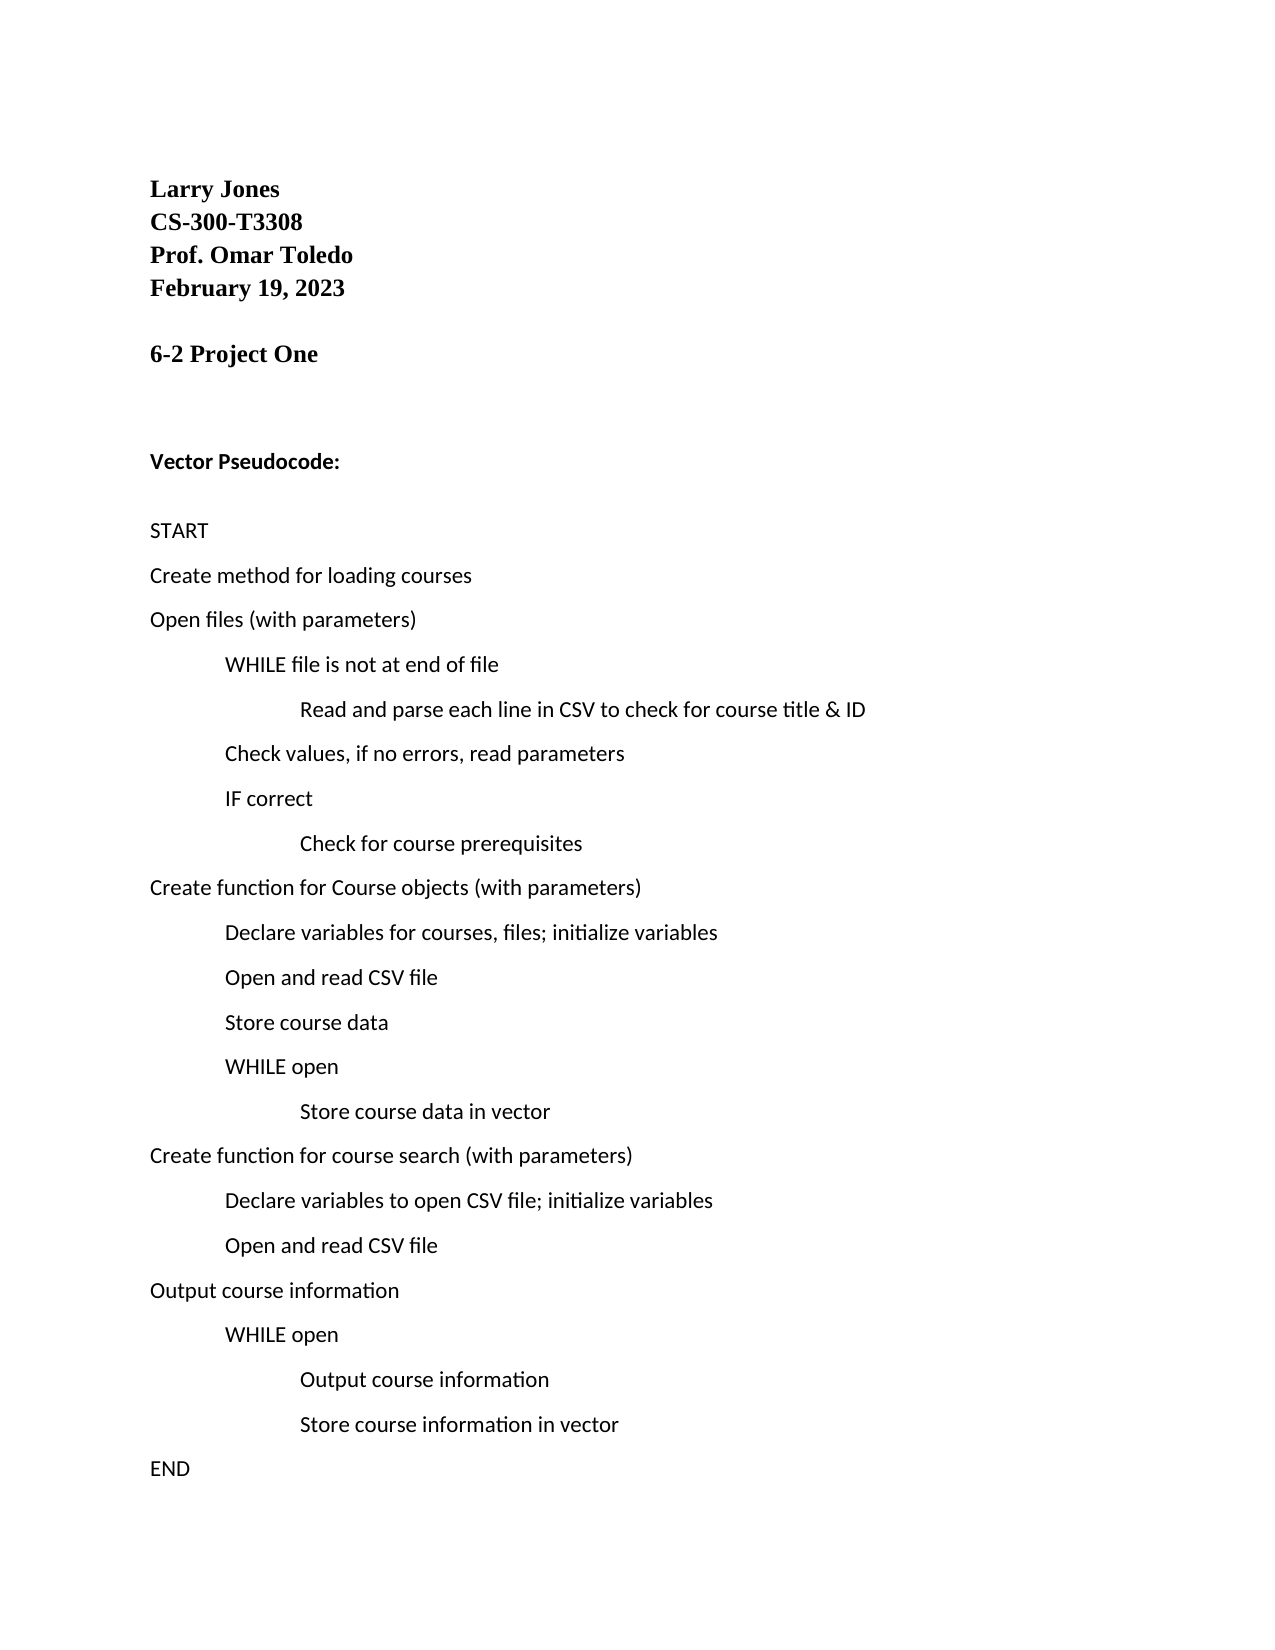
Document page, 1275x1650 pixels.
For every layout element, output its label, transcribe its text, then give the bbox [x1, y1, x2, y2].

text Vector Pseudocode: [150, 447, 1125, 475]
text Declare variables for courses, files; initialize variables [150, 918, 1125, 946]
text Open and read CSV file [150, 1231, 1125, 1259]
text Create function for course search (with parameters) [150, 1142, 1125, 1170]
text Open files (with parameters) [150, 605, 1125, 633]
text Check values, if no errors, read parameters [150, 739, 1125, 767]
text START [150, 516, 1125, 544]
text Store course data in vector [150, 1097, 1125, 1125]
text Read and parse each line in CSV to check for course title & ID [150, 695, 1125, 723]
text WHILE open [150, 1320, 1125, 1348]
text Store course information in vector [150, 1410, 1125, 1438]
text Declare variables to open CSV file; initialize variables [150, 1186, 1125, 1214]
text WHILE file is not at end of file [150, 650, 1125, 678]
text Create method for loading courses [150, 561, 1125, 589]
text Store course data [150, 1008, 1125, 1036]
text Output course information [150, 1365, 1125, 1393]
text Output course information [150, 1276, 1125, 1304]
text END [150, 1454, 1125, 1482]
text Check for course prerequisites [150, 829, 1125, 857]
text Create function for Course objects (with parameters) [150, 873, 1125, 902]
text IF correct [150, 784, 1125, 812]
text WHILE open [150, 1052, 1125, 1080]
text Open and read CSV file [150, 963, 1125, 991]
